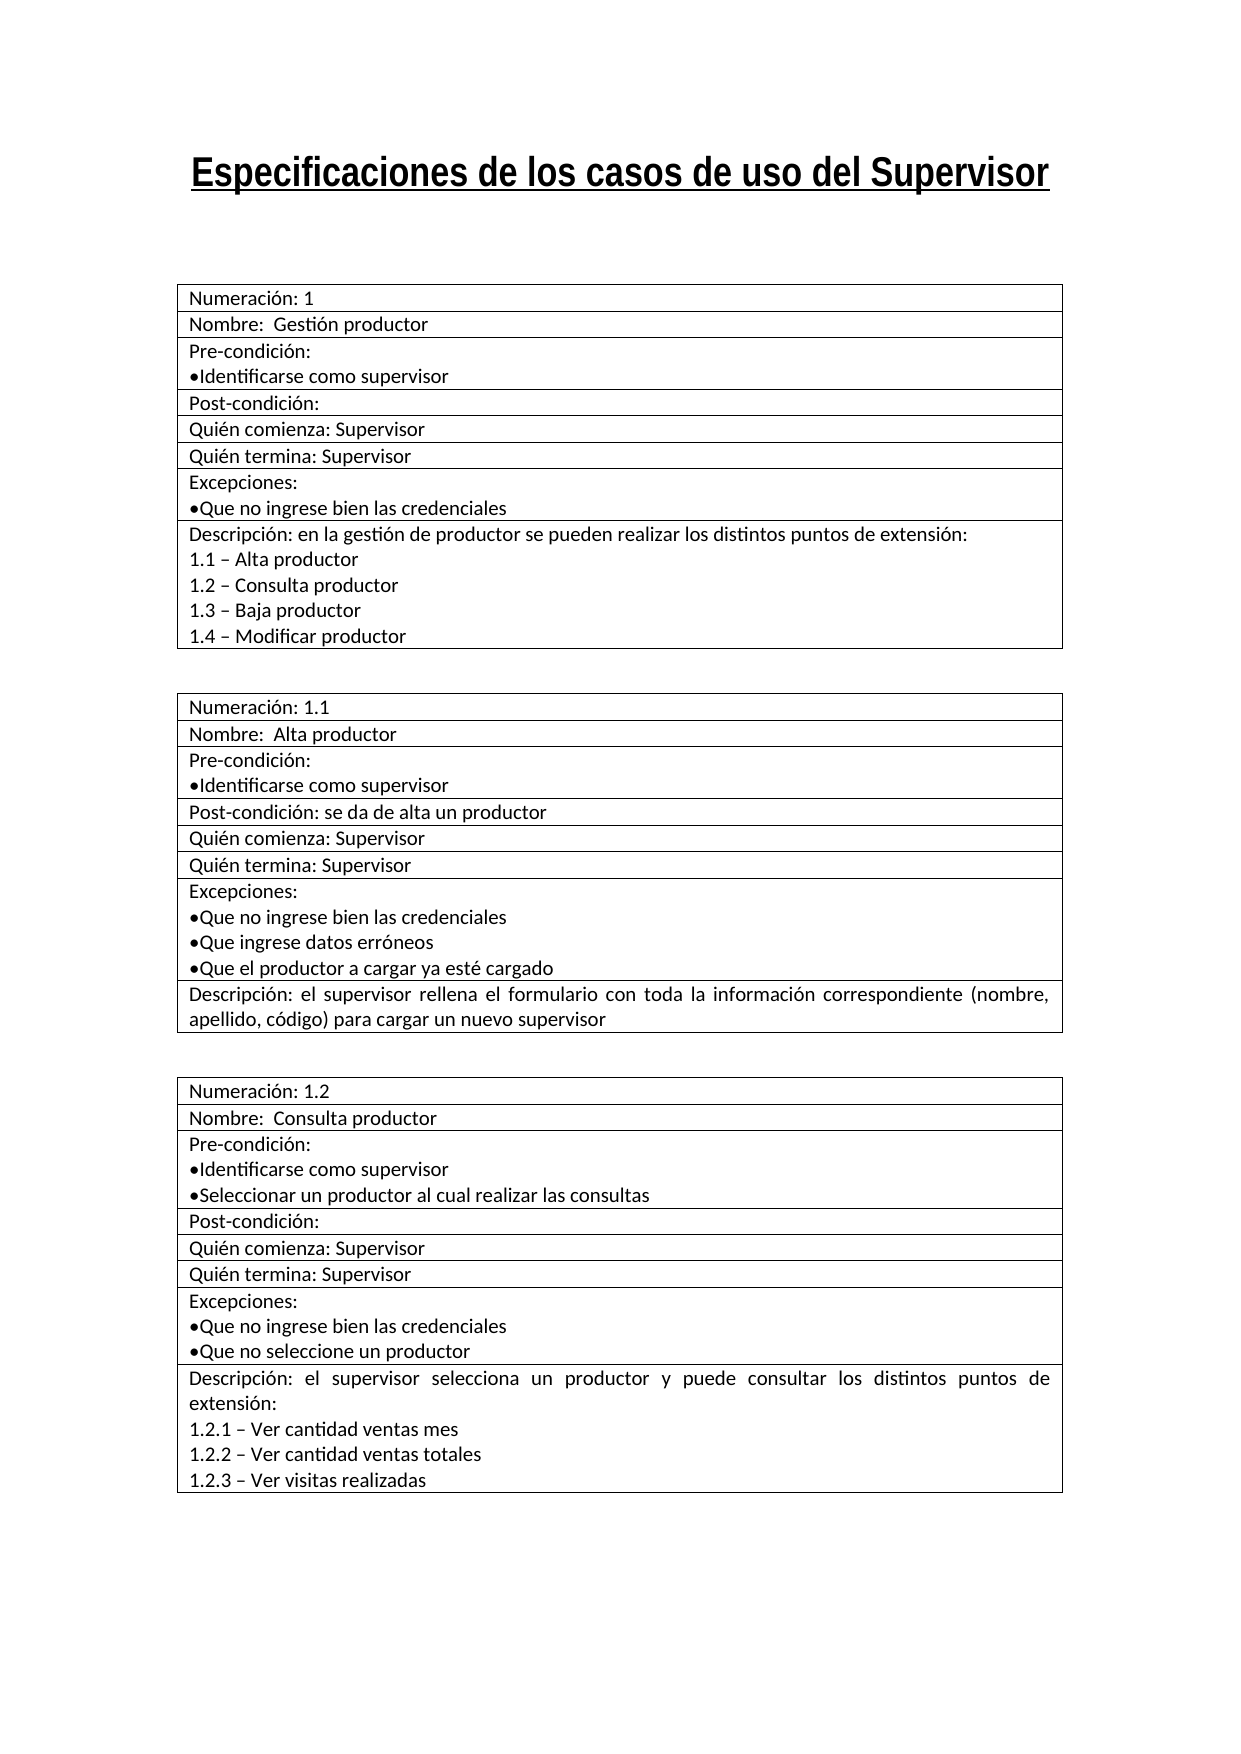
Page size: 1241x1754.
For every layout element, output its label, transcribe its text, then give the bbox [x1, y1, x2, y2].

table_cell Excepciones: •Que no ingrese bien las credenciales [178, 469, 1062, 520]
table_cell Quién comienza: Supervisor [178, 826, 1062, 851]
table_cell Post-condición: se da de alta un productor [178, 799, 1062, 824]
table_header Numeración: 1 [178, 285, 1062, 311]
table_cell Pre-condición: •Identificarse como supervisor •Seleccionar un productor al cual realizar las consultas [178, 1131, 1062, 1207]
table_cell Quién termina: Supervisor [178, 1261, 1062, 1287]
table_cell Excepciones: •Que no ingrese bien las credenciales •Que no seleccione un productor [178, 1288, 1062, 1364]
table_cell Quién comienza: Supervisor [178, 1235, 1062, 1260]
table_cell Quién termina: Supervisor [178, 852, 1062, 877]
table_cell Quién termina: Supervisor [178, 443, 1062, 468]
table_cell Post-condición: [178, 1209, 1062, 1234]
table_cell Descripción: en la gestión de productor se pueden realizar los distintos puntos de extensión: 1.1 – Alta productor 1.2 – Consulta productor 1.3 – Baja productor 1.4 – Modificar productor [178, 521, 1062, 648]
table_cell Nombre: Consulta productor [178, 1105, 1062, 1130]
table_cell Post-condición: [178, 390, 1062, 415]
table_cell Pre-condición: •Identificarse como supervisor [178, 747, 1062, 798]
table_cell Nombre: Gestión productor [178, 312, 1062, 337]
table_header Numeración: 1.1 [178, 694, 1062, 720]
table_cell Quién comienza: Supervisor [178, 416, 1062, 442]
table_cell Pre-condición: •Identificarse como supervisor [178, 338, 1062, 389]
table_cell Descripción: el supervisor rellena el formulario con toda la información correspondiente (nombre, apellido, código) para cargar un nuevo supervisor [178, 981, 1062, 1032]
text Especificaciones de los casos de uso del Supervisor [177, 148, 1063, 195]
table_cell Nombre: Alta productor [178, 721, 1062, 746]
table_header Numeración: 1.2 [178, 1078, 1062, 1104]
table_cell Excepciones: •Que no ingrese bien las credenciales •Que ingrese datos erróneos •Que el productor a cargar ya esté cargado [178, 879, 1062, 980]
table_cell Descripción: el supervisor selecciona un productor y puede consultar los distintos puntos de extensión: 1.2.1 – Ver cantidad ventas mes 1.2.2 – Ver cantidad ventas totales 1.2.3 – Ver visitas realizadas [178, 1365, 1062, 1492]
